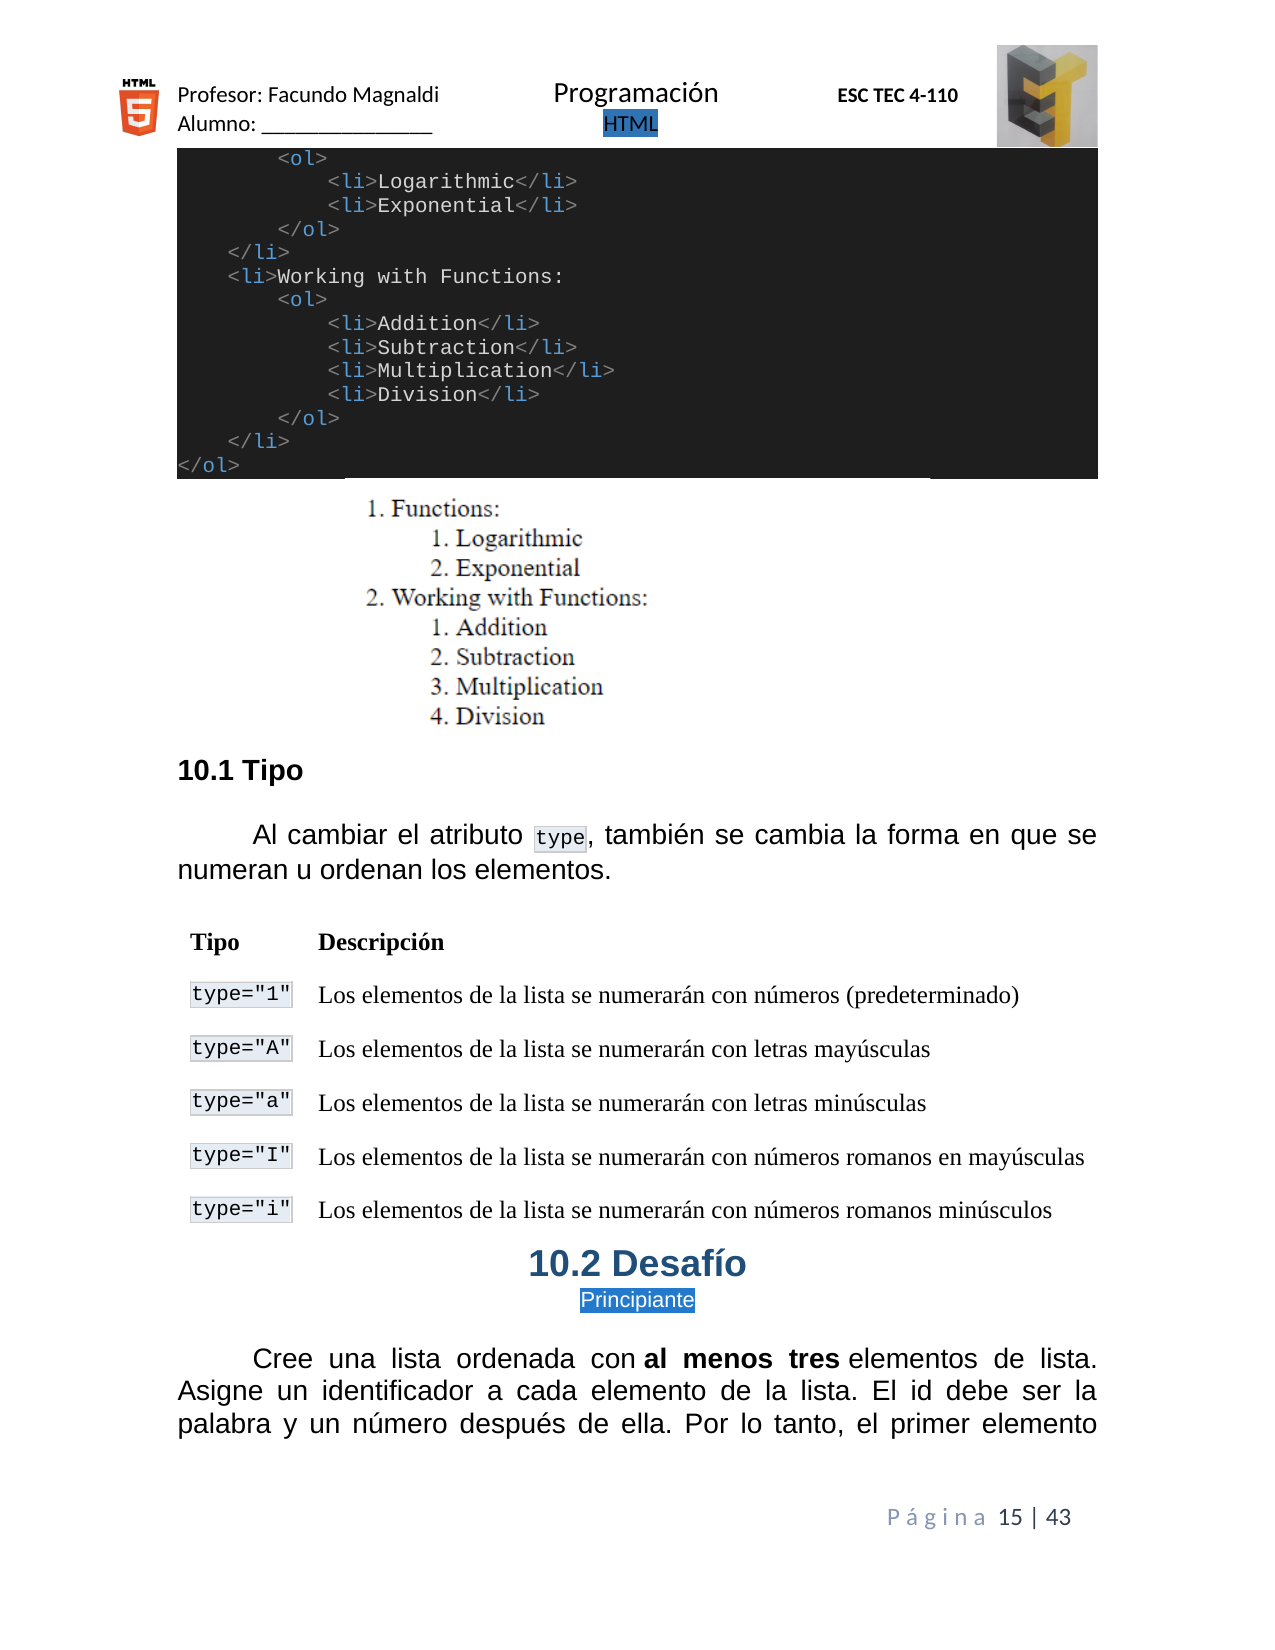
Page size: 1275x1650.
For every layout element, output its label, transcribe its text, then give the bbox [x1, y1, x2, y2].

subtitle 10.1 Tipo [177, 753, 1098, 787]
picture [996, 45, 1098, 147]
table_cell type="i" [177, 1183, 305, 1237]
table_cell type="a" [177, 1075, 305, 1129]
table_cell Los elementos de la lista se numerarán con números (predeterminado) [305, 968, 1098, 1022]
text Principiante [177, 1287, 1098, 1313]
table_header Tipo [177, 914, 305, 968]
picture [117, 74, 161, 138]
text Al cambiar el atributo type, también se cambia la forma en que se numeran u ordenan los elementos. [177, 818, 1098, 885]
table_header Descripción [305, 914, 1098, 968]
table_cell type="A" [177, 1022, 305, 1075]
table_cell Los elementos de la lista se numerarán con números romanos en mayúsculas [305, 1129, 1098, 1183]
table_cell Los elementos de la lista se numerarán con letras mayúsculas [305, 1022, 1098, 1075]
table_cell type="1" [177, 968, 305, 1022]
table_cell Los elementos de la lista se numerarán con números romanos minúsculos [305, 1183, 1098, 1237]
picture [344, 478, 931, 749]
table_cell type="I" [177, 1129, 305, 1183]
subtitle 10.2 Desafío [177, 1241, 1098, 1284]
table_cell Los elementos de la lista se numerarán con letras minúsculas [305, 1075, 1098, 1129]
